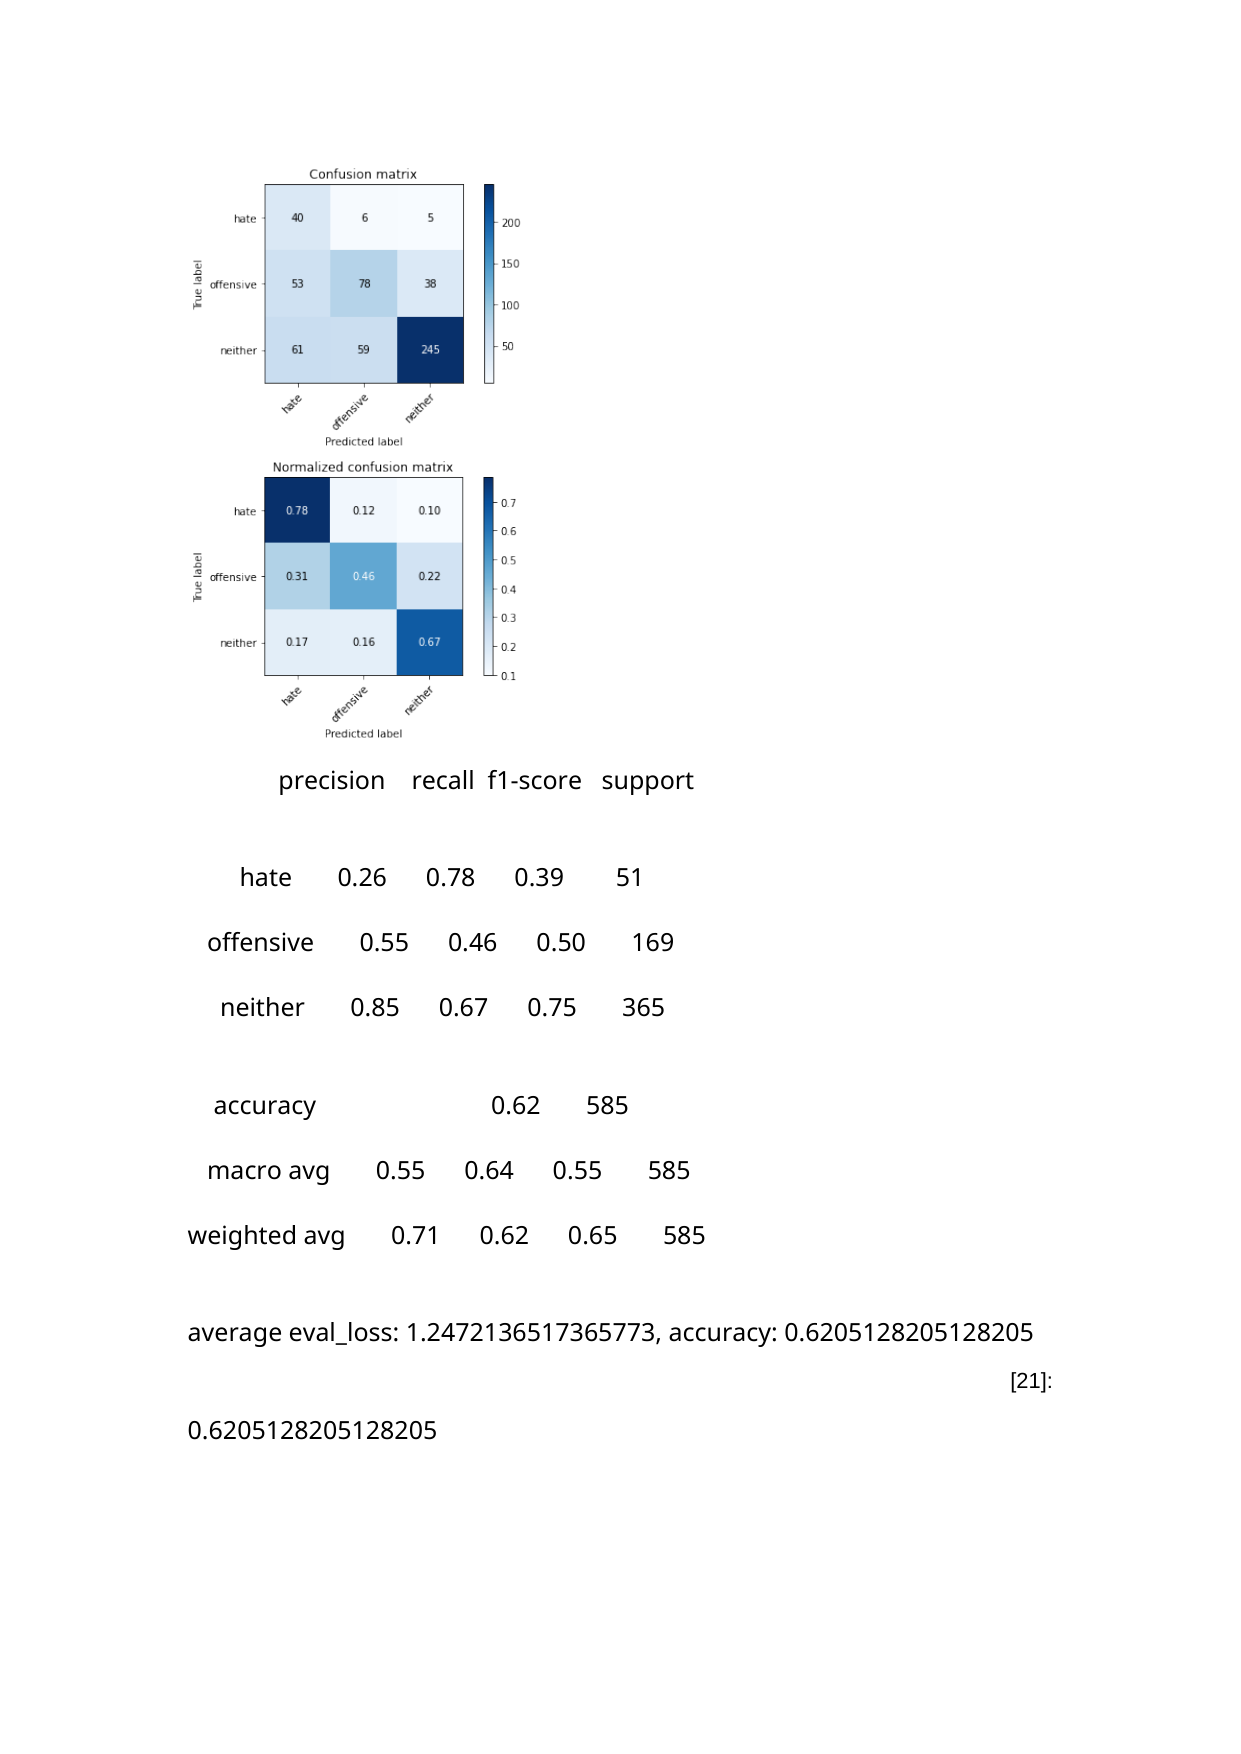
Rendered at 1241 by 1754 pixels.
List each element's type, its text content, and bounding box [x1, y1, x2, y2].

text precision recall f1-score support [187, 747, 1053, 812]
text weighted avg 0.71 0.62 0.65 585 [187, 1202, 1053, 1267]
text average eval_loss: 1.2472136517365773, accuracy: 0.6205128205128205 [187, 1299, 1053, 1364]
text macro avg 0.55 0.64 0.55 585 [187, 1137, 1053, 1202]
text accuracy 0.62 585 [187, 1072, 1053, 1137]
text 0.6205128205128205 [187, 1397, 1053, 1462]
text hate 0.26 0.78 0.39 51 [187, 844, 1053, 909]
text offensive 0.55 0.46 0.50 169 [187, 909, 1053, 974]
picture [187, 162, 528, 746]
text neither 0.85 0.67 0.75 365 [187, 974, 1053, 1039]
text [21]: [187, 1364, 1053, 1397]
